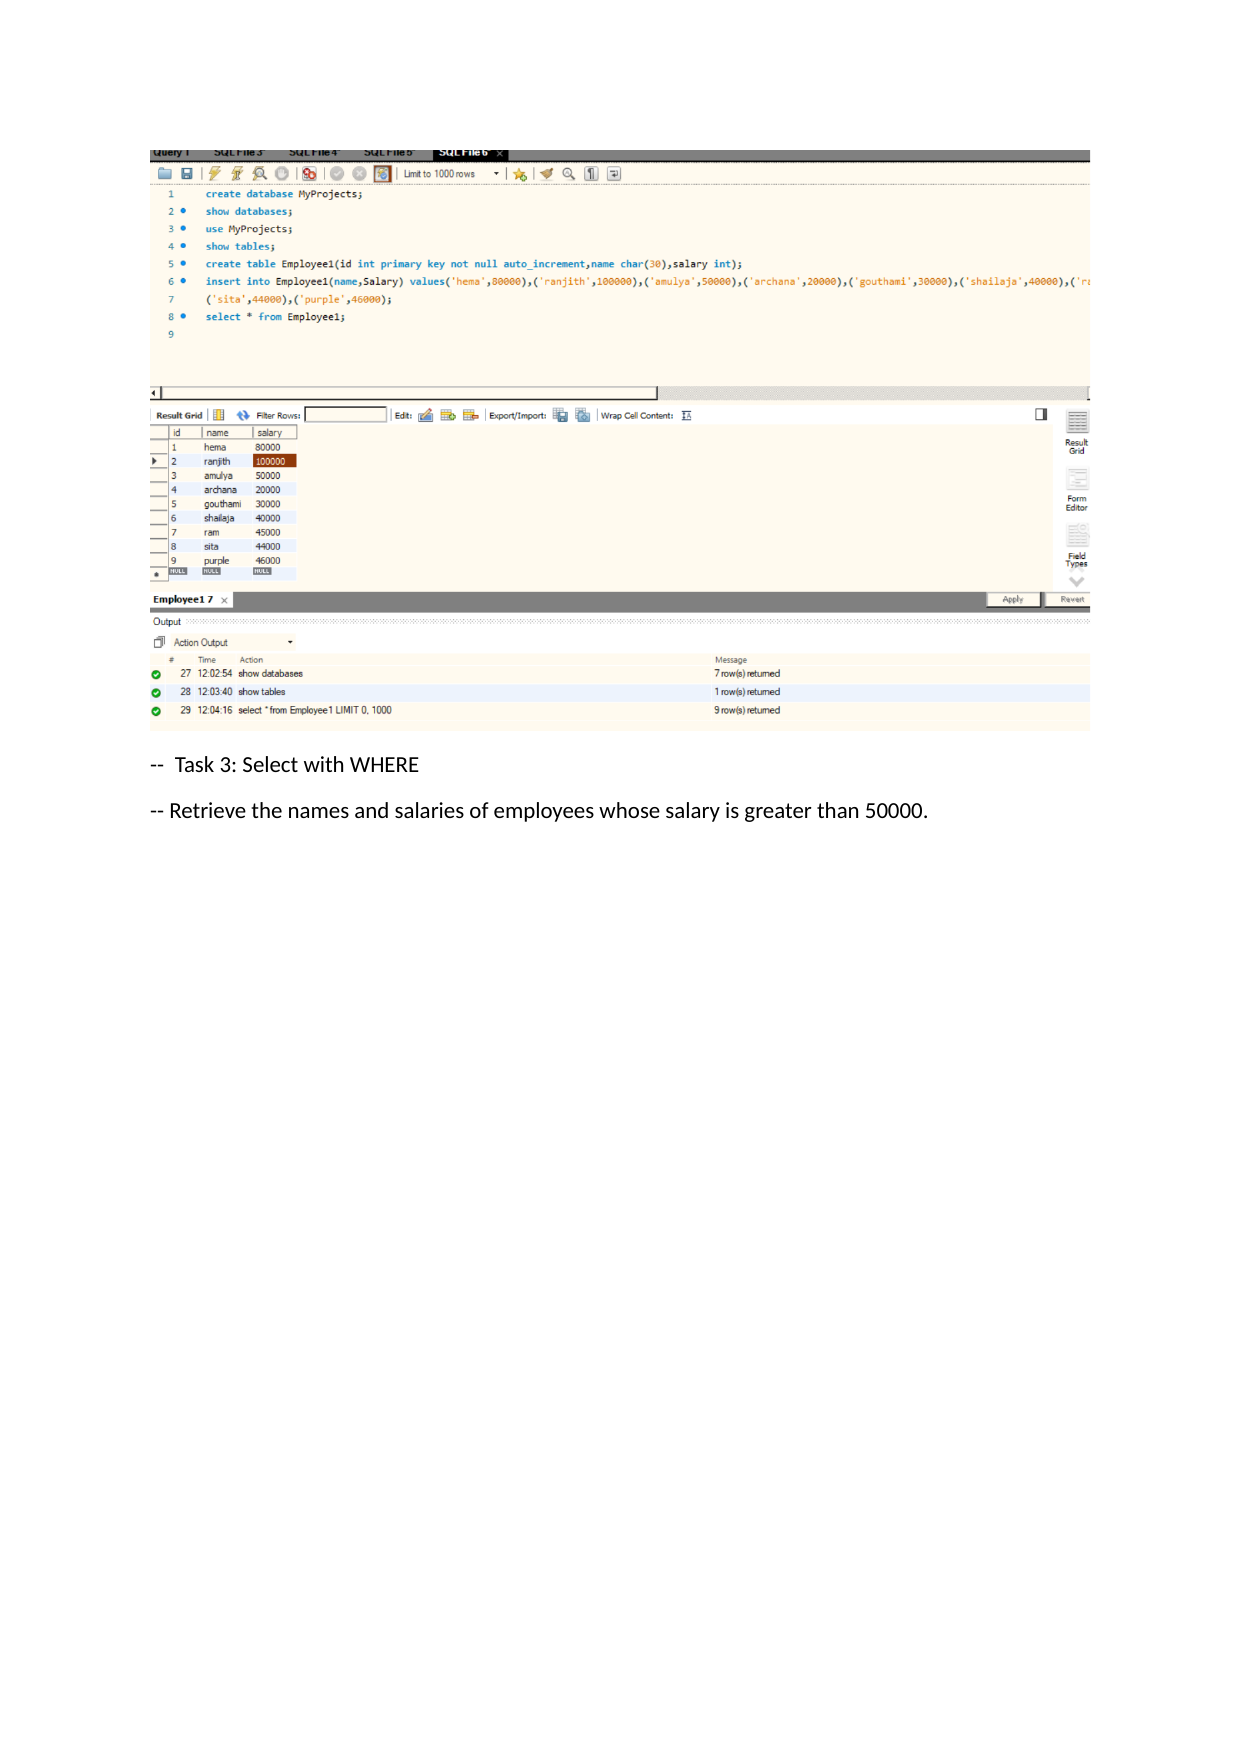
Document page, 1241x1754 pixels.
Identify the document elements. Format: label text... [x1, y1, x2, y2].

text -- Retrieve the names and salaries of employees whose salary is greater than 50000. [150, 797, 1090, 824]
text -- Task 3: Select with WHERE [150, 750, 1090, 778]
picture [150, 150, 1091, 731]
